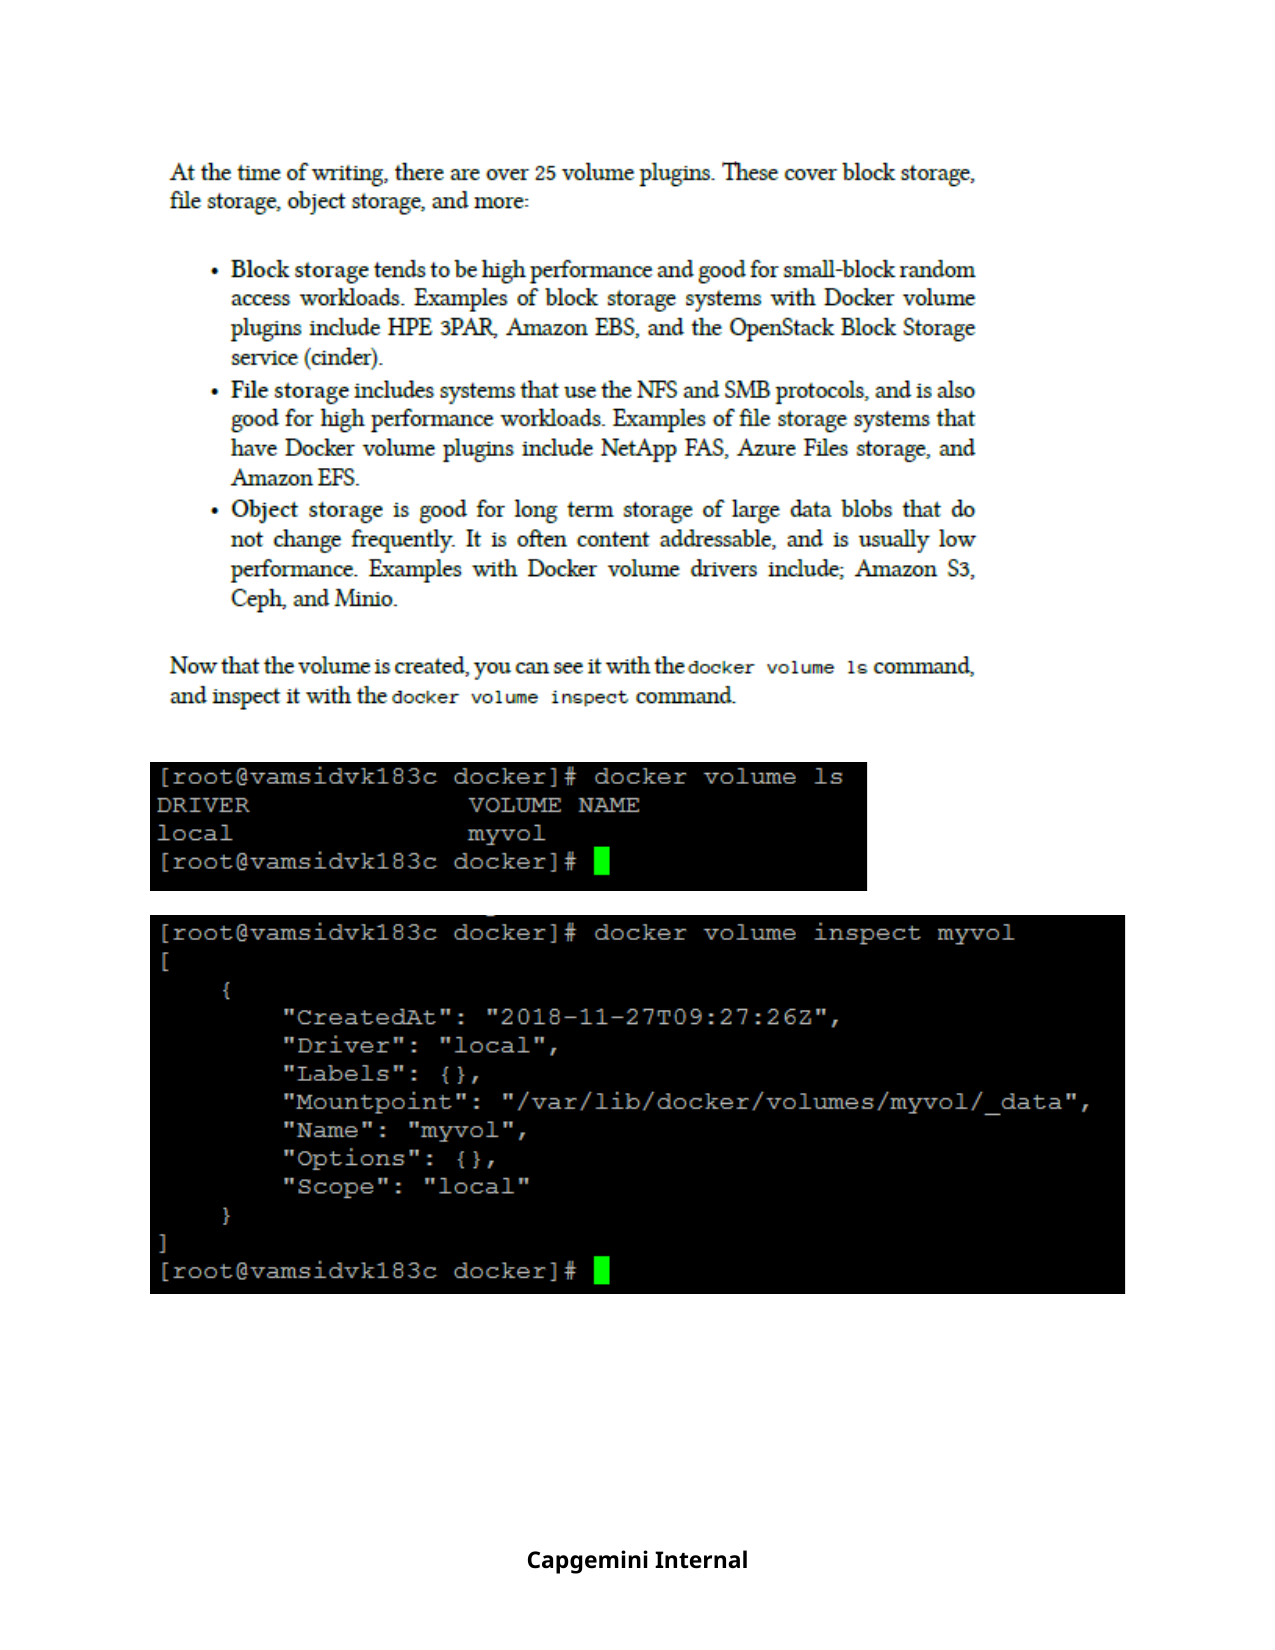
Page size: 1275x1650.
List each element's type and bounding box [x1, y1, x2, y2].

picture [150, 150, 1004, 738]
picture [150, 915, 1125, 1294]
picture [150, 762, 868, 891]
